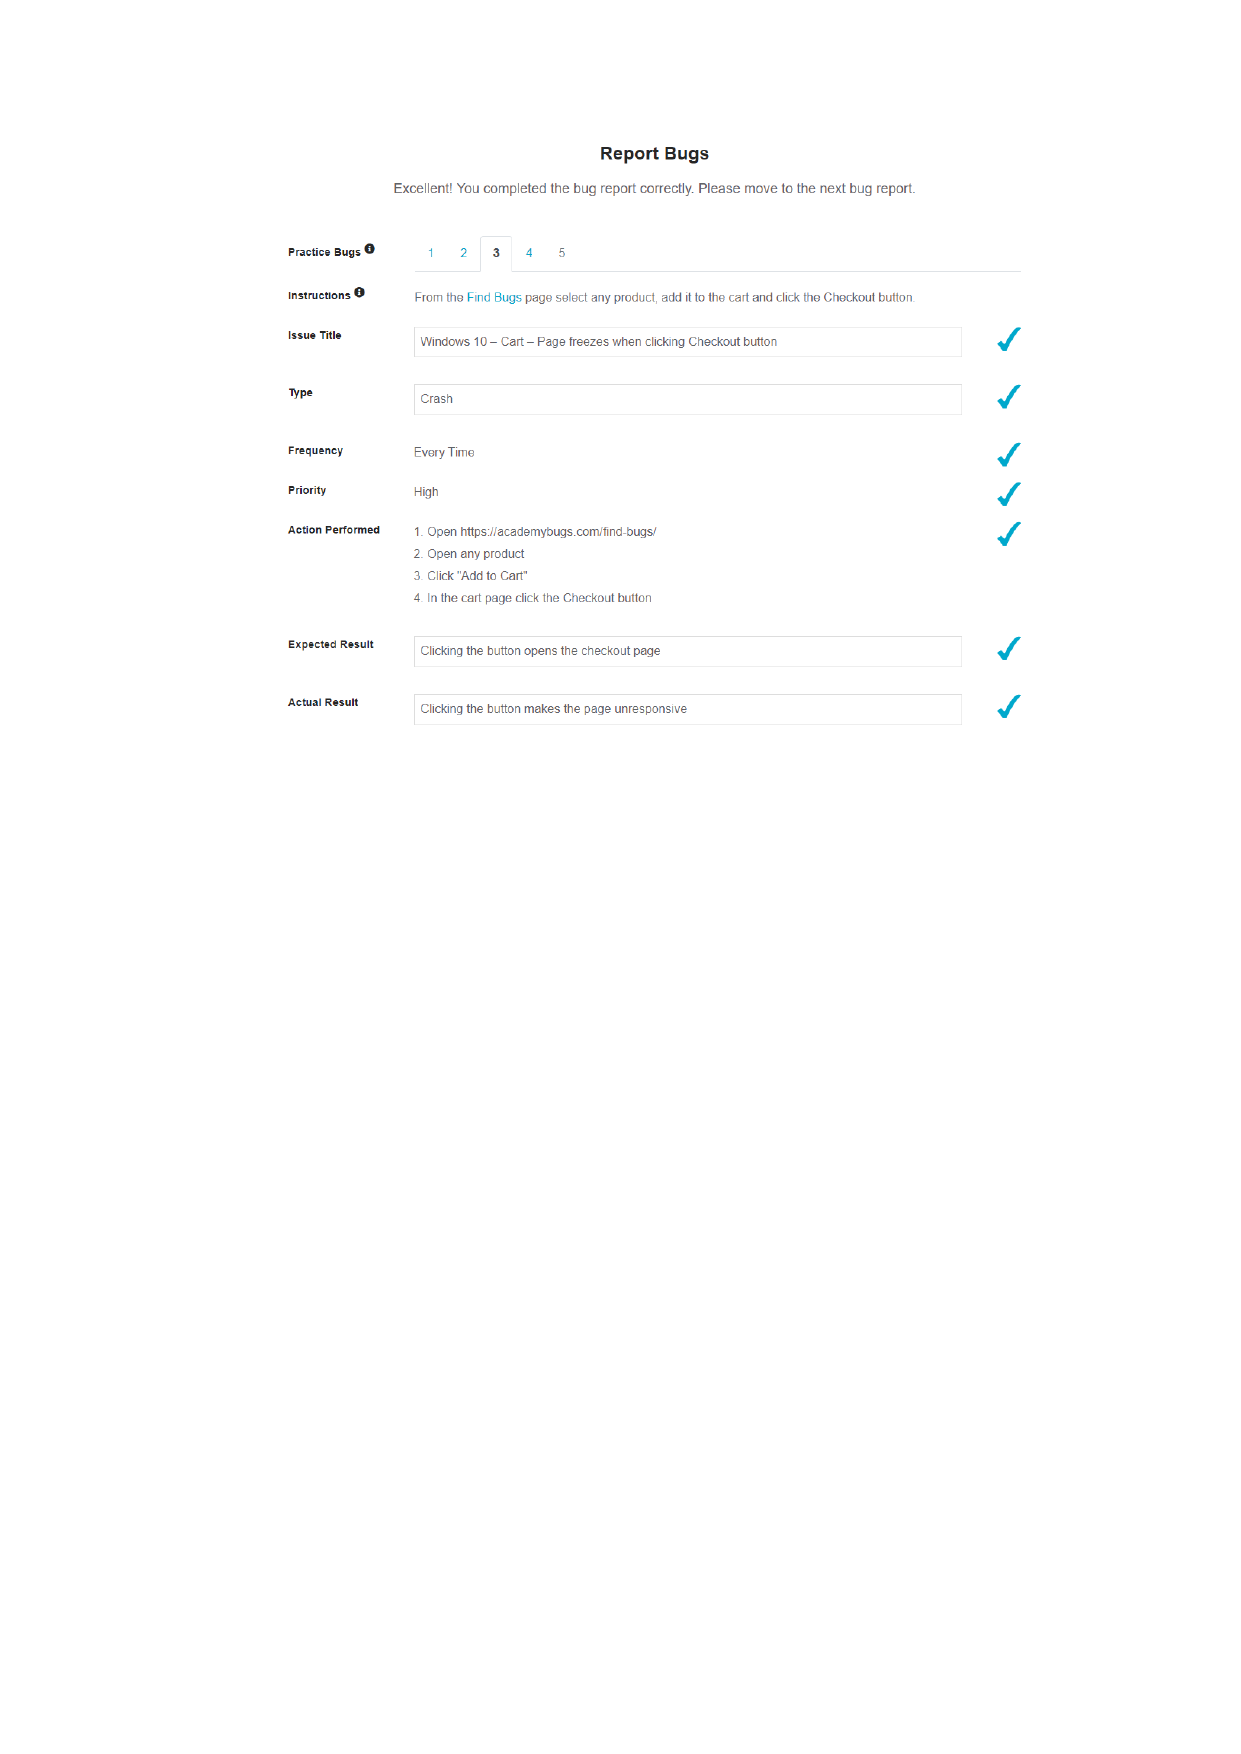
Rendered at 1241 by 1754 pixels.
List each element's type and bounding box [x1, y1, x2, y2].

picture [242, 118, 1087, 750]
